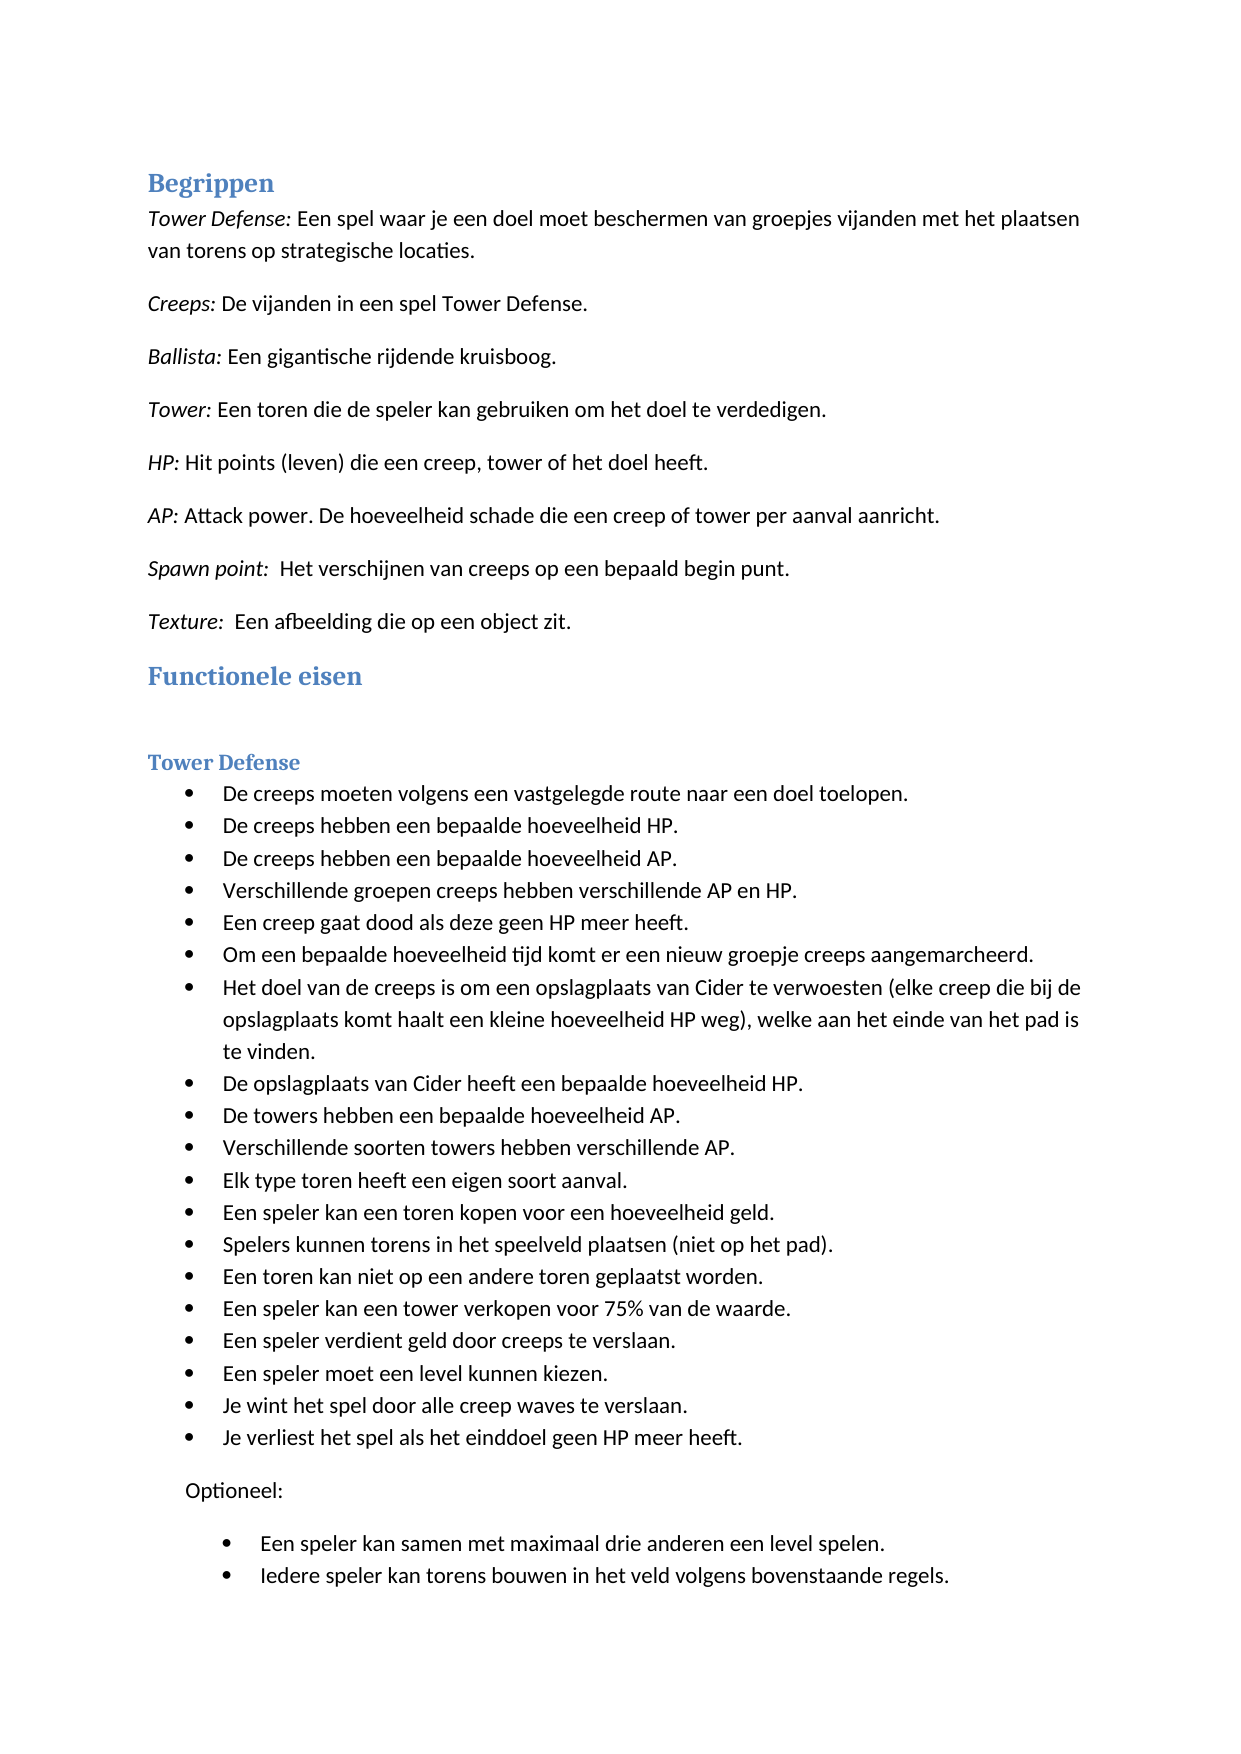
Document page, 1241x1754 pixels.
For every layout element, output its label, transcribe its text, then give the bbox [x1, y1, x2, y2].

text AP: Attack power. De hoeveelheid schade die een creep of tower per aanval aanricht. [148, 501, 1093, 529]
text Tower Defense: Een spel waar je een doel moet beschermen van groepjes vijanden met het plaatsen van torens op strategische locaties. [148, 204, 1093, 264]
list De opslagplaats van Cider heeft een bepaalde hoeveelheid HP. [185, 1069, 1093, 1097]
list De creeps moeten volgens een vastgelegde route naar een doel toelopen. [185, 779, 1093, 807]
list Om een bepaalde hoeveelheid tijd komt er een nieuw groepje creeps aangemarcheerd. [185, 940, 1093, 968]
subtitle Functionele eisen [148, 661, 1093, 692]
list Een speler kan samen met maximaal drie anderen een level spelen. [223, 1529, 1093, 1557]
text Spawn point: Het verschijnen van creeps op een bepaald begin punt. [148, 554, 1093, 582]
list Verschillende soorten towers hebben verschillende AP. [185, 1133, 1093, 1162]
list Verschillende groepen creeps hebben verschillende AP en HP. [185, 876, 1093, 904]
subtitle Begrippen [148, 168, 1093, 199]
list De creeps hebben een bepaalde hoeveelheid AP. [185, 844, 1093, 872]
list Het doel van de creeps is om een opslagplaats van Cider te verwoesten (elke creep die bij de opslagplaats komt haalt een kleine hoeveelheid HP weg), welke aan het einde van het pad is te vinden. [185, 973, 1093, 1065]
list Een speler moet een level kunnen kiezen. [185, 1359, 1093, 1387]
text HP: Hit points (leven) die een creep, tower of het doel heeft. [148, 448, 1093, 476]
list Een toren kan niet op een andere toren geplaatst worden. [185, 1262, 1093, 1290]
list Een speler kan een tower verkopen voor 75% van de waarde. [185, 1294, 1093, 1322]
text Creeps: De vijanden in een spel Tower Defense. [148, 289, 1093, 317]
list Een creep gaat dood als deze geen HP meer heeft. [185, 908, 1093, 936]
list De creeps hebben een bepaalde hoeveelheid HP. [185, 812, 1093, 840]
text Tower: Een toren die de speler kan gebruiken om het doel te verdedigen. [148, 395, 1093, 423]
text Ballista: Een gigantische rijdende kruisboog. [148, 342, 1093, 370]
list Spelers kunnen torens in het speelveld plaatsen (niet op het pad). [185, 1230, 1093, 1258]
list Een speler kan een toren kopen voor een hoeveelheid geld. [185, 1198, 1093, 1226]
list Elk type toren heeft een eigen soort aanval. [185, 1166, 1093, 1194]
list Een speler verdient geld door creeps te verslaan. [185, 1327, 1093, 1355]
list Je wint het spel door alle creep waves te verslaan. [185, 1391, 1093, 1419]
text Optioneel: [185, 1476, 1093, 1504]
text Texture: Een afbeelding die op een object zit. [148, 607, 1093, 636]
list Je verliest het spel als het einddoel geen HP meer heeft. [185, 1423, 1093, 1451]
list De towers hebben een bepaalde hoeveelheid AP. [185, 1101, 1093, 1129]
list Iedere speler kan torens bouwen in het veld volgens bovenstaande regels. [223, 1561, 1093, 1589]
subtitle Tower Defense [148, 749, 1093, 776]
